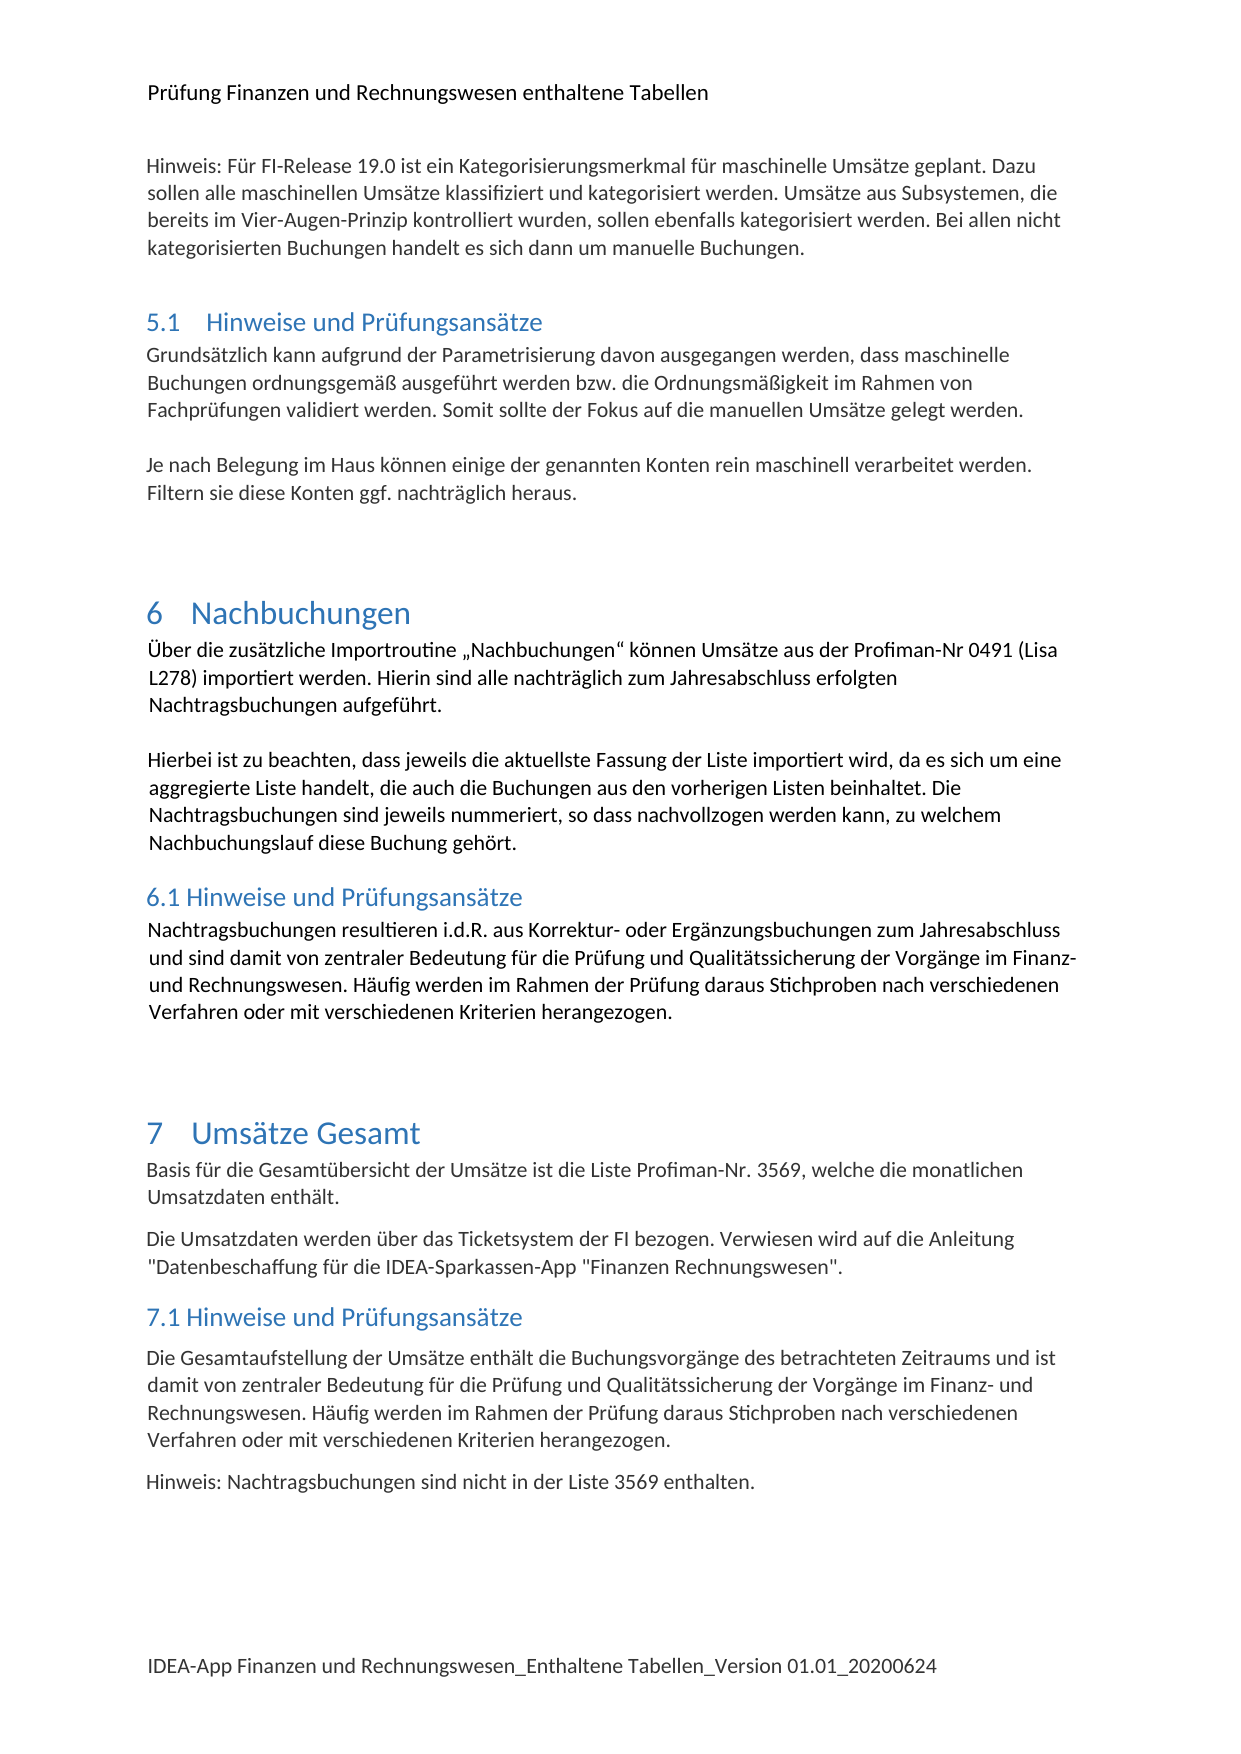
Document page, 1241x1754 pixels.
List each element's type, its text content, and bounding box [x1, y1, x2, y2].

text Nachtragsbuchungen resultieren i.d.R. aus Korrektur- oder Ergänzungsbuchungen zum Jahresabschluss und sind damit von zentraler Bedeutung für die Prüfung und Qualitätssicherung der Vorgänge im Finanz- und Rechnungswesen. Häufig werden im Rahmen der Prüfung daraus Stichproben nach verschiedenen Verfahren oder mit verschiedenen Kriterien herangezogen. [147, 916, 1092, 1025]
text Hinweis: Nachtragsbuchungen sind nicht in der Liste 3569 enthalten. [146, 1468, 1092, 1495]
subtitle Hinweise und Prüfungsansätze [146, 880, 1092, 913]
text Über die zusätzliche Importroutine „Nachbuchungen“ können Umsätze aus der Profiman-Nr 0491 (Lisa L278) importiert werden. Hierin sind alle nachträglich zum Jahresabschluss erfolgten Nachtragsbuchungen aufgeführt. [147, 636, 1092, 718]
text Basis für die Gesamtübersicht der Umsätze ist die Liste Profiman-Nr. 3569, welche die monatlichen Umsatzdaten enthält. [146, 1156, 1092, 1210]
subtitle Hinweise und Prüfungsansätze [146, 305, 1092, 338]
text Hierbei ist zu beachten, dass jeweils die aktuellste Fassung der Liste importiert wird, da es sich um eine aggregierte Liste handelt, die auch die Buchungen aus den vorherigen Listen beinhaltet. Die Nachtragsbuchungen sind jeweils nummeriert, so dass nachvollzogen werden kann, zu welchem Nachbuchungslauf diese Buchung gehört. [147, 746, 1092, 855]
text Die Gesamtaufstellung der Umsätze enthält die Buchungsvorgänge des betrachteten Zeitraums und ist damit von zentraler Bedeutung für die Prüfung und Qualitätssicherung der Vorgänge im Finanz- und Rechnungswesen. Häufig werden im Rahmen der Prüfung daraus Stichproben nach verschiedenen Verfahren oder mit verschiedenen Kriterien herangezogen. [146, 1344, 1092, 1453]
subtitle Umsätze Gesamt [146, 1112, 1092, 1152]
text Grundsätzlich kann aufgrund der Parametrisierung davon ausgegangen werden, dass maschinelle Buchungen ordnungsgemäß ausgeführt werden bzw. die Ordnungsmäßigkeit im Rahmen von Fachprüfungen validiert werden. Somit sollte der Fokus auf die manuellen Umsätze gelegt werden. [146, 341, 1092, 423]
text Je nach Belegung im Haus können einige der genannten Konten rein maschinell verarbeitet werden. Filtern sie diese Konten ggf. nachträglich heraus. [146, 452, 1092, 506]
subtitle Hinweise und Prüfungsansätze [146, 1300, 1092, 1333]
subtitle Nachbuchungen [146, 592, 1092, 633]
text Die Umsatzdaten werden über das Ticketsystem der FI bezogen. Verwiesen wird auf die Anleitung "Datenbeschaffung für die IDEA-Sparkassen-App "Finanzen Rechnungswesen". [146, 1226, 1092, 1279]
text Hinweis: Für FI-Release 19.0 ist ein Kategorisierungsmerkmal für maschinelle Umsätze geplant. Dazu sollen alle maschinellen Umsätze klassifiziert und kategorisiert werden. Umsätze aus Subsystemen, die bereits im Vier-Augen-Prinzip kontrolliert wurden, sollen ebenfalls kategorisiert werden. Bei allen nicht kategorisierten Buchungen handelt es sich dann um manuelle Buchungen. [146, 152, 1092, 261]
